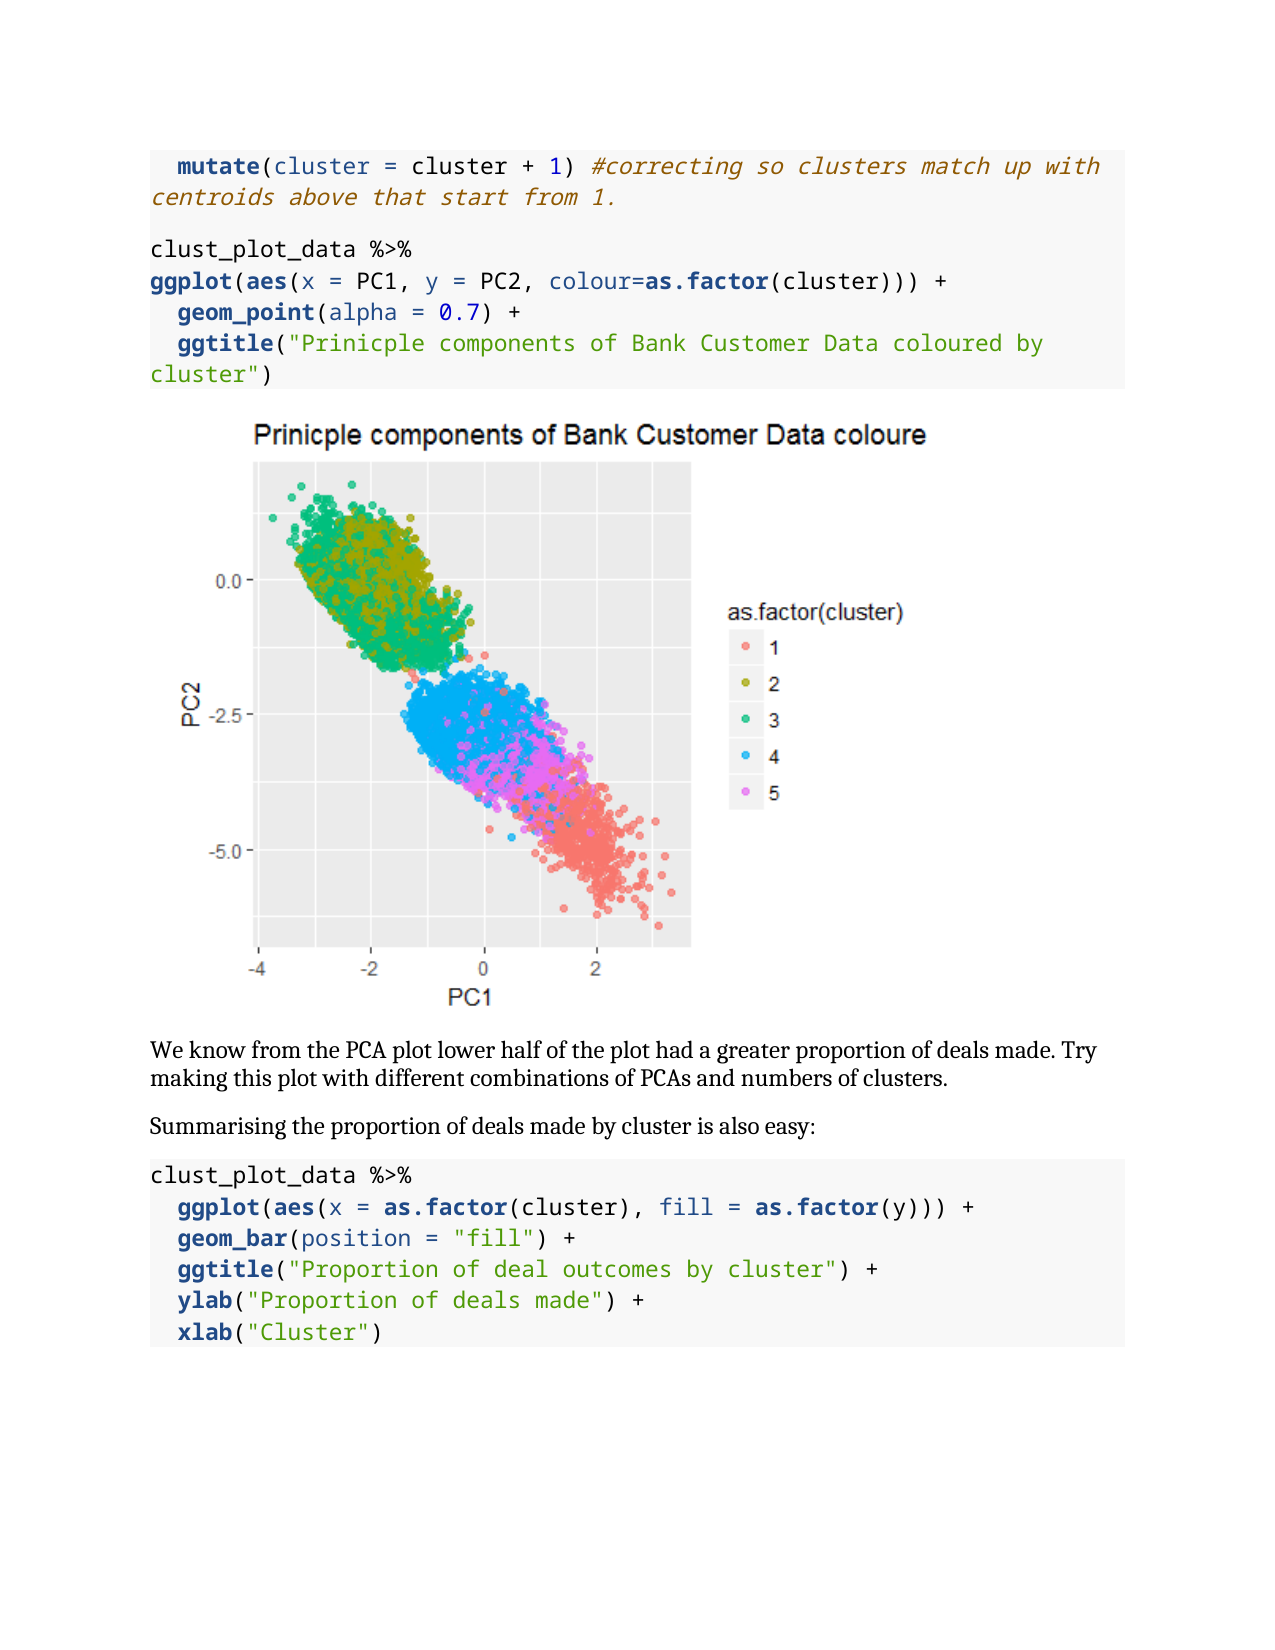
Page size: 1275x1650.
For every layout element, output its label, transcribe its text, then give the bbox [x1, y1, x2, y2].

text We know from the PCA plot lower half of the plot had a greater proportion of deals made. Try making this plot with different combinations of PCAs and numbers of clusters. [150, 1036, 1125, 1093]
text Summarising the proportion of deals made by cluster is also easy: [150, 1112, 1125, 1141]
text clust_plot_data %>% ggplot(aes(x = PC1, y = PC2, colour=as.factor(cluster))) + geom_point(alpha = 0.7) + ggtitle("Prinicple components of Bank Customer Data coloured by cluster") [150, 233, 1125, 389]
text clust_plot_data %>% ggplot(aes(x = as.factor(cluster), fill = as.factor(y))) + geom_bar(position = "fill") + ggtitle("Proportion of deal outcomes by cluster") + ylab("Proportion of deals made") + xlab("Cluster") [384, 1159, 1125, 1347]
picture [168, 410, 927, 1017]
